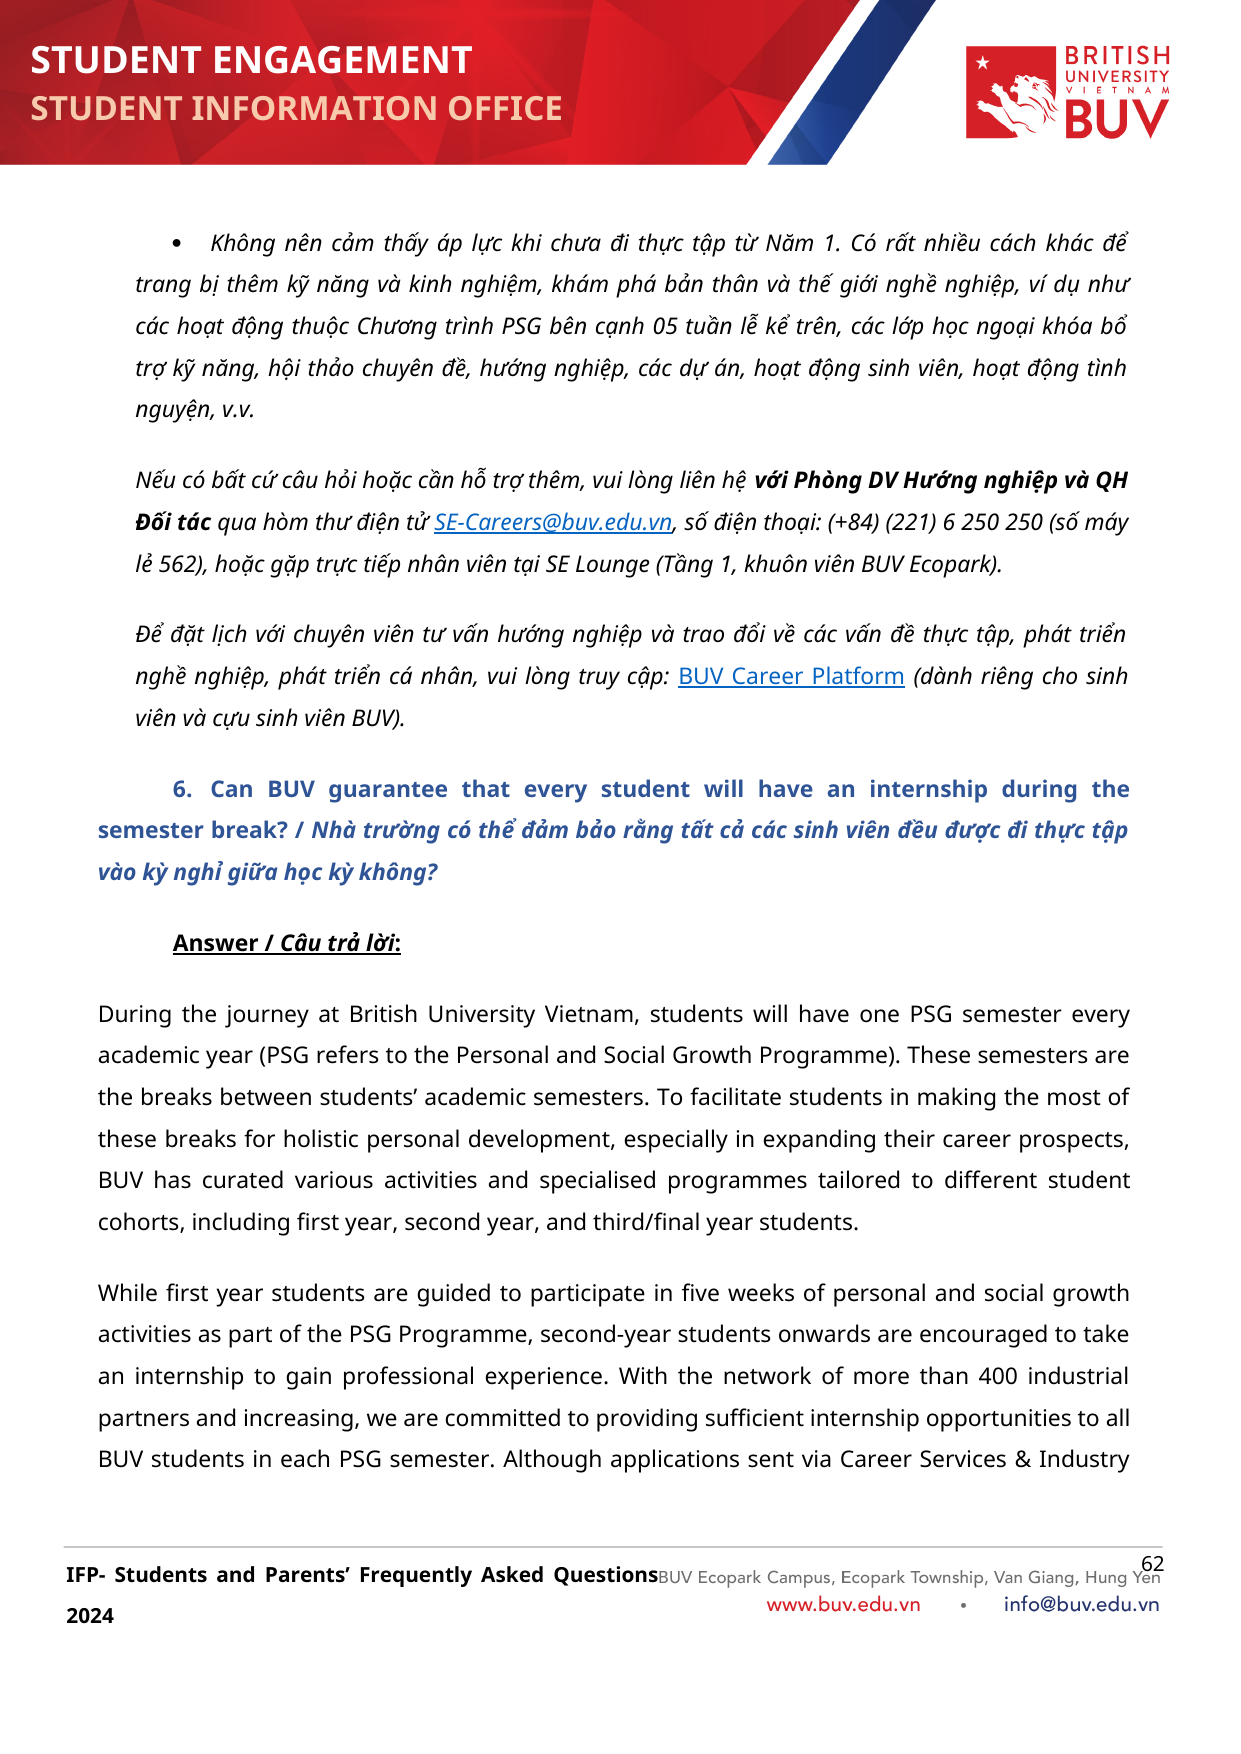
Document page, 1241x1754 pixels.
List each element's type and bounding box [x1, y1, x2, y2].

picture [0, 1544, 1234, 1679]
picture [0, 0, 1240, 166]
